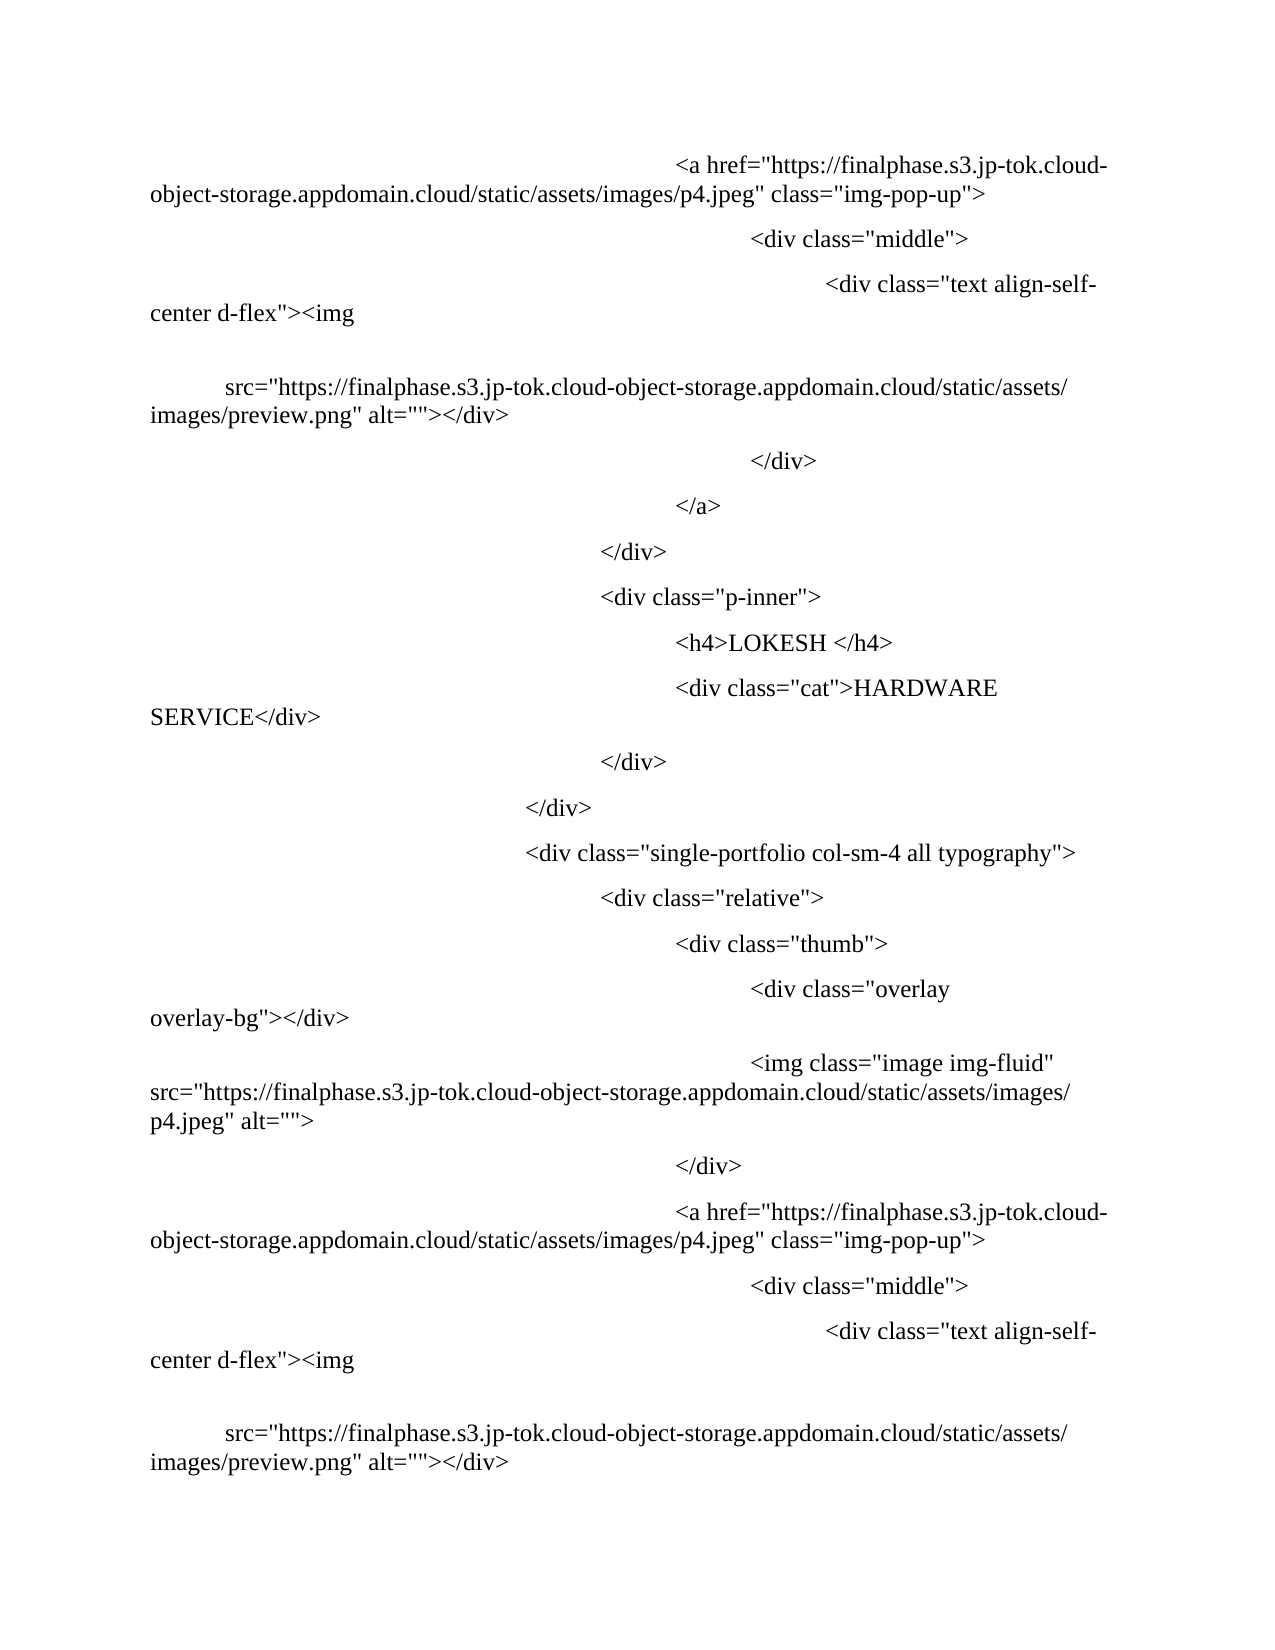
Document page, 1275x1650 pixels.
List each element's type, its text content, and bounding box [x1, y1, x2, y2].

text <h4>LOKESH </h4> [150, 628, 1125, 656]
text src="https://finalphase.s3.jp-tok.cloud-object-storage.appdomain.cloud/static/assets/images/preview.png" alt=""></div> [150, 1391, 1125, 1476]
text src="https://finalphase.s3.jp-tok.cloud-object-storage.appdomain.cloud/static/assets/images/preview.png" alt=""></div> [150, 344, 1125, 429]
text </div> [150, 537, 1125, 566]
text <div class="cat">HARDWARE SERVICE</div> [150, 673, 1125, 731]
text <div class="single-portfolio col-sm-4 all typography"> [150, 838, 1125, 867]
text </div> [150, 747, 1125, 776]
text <div class="middle"> [150, 1271, 1125, 1300]
text </div> [150, 1151, 1125, 1180]
text <a href="https://finalphase.s3.jp-tok.cloud-object-storage.appdomain.cloud/static/assets/images/p4.jpeg" class="img-pop-up"> [150, 150, 1125, 207]
text </div> [150, 446, 1125, 475]
text <div class="text align-self-center d-flex"><img [150, 1316, 1125, 1374]
text <a href="https://finalphase.s3.jp-tok.cloud-object-storage.appdomain.cloud/static/assets/images/p4.jpeg" class="img-pop-up"> [150, 1197, 1125, 1254]
text <div class="overlay overlay-bg"></div> [150, 974, 1125, 1032]
text <div class="relative"> [150, 883, 1125, 912]
text <div class="p-inner"> [150, 582, 1125, 611]
text <div class="thumb"> [150, 929, 1125, 958]
text <img class="image img-fluid" src="https://finalphase.s3.jp-tok.cloud-object-storage.appdomain.cloud/static/assets/images/p4.jpeg" alt=""> [150, 1048, 1125, 1135]
text </div> [150, 793, 1125, 821]
text <div class="middle"> [150, 224, 1125, 253]
text <div class="text align-self-center d-flex"><img [150, 269, 1125, 327]
text </a> [150, 491, 1125, 520]
